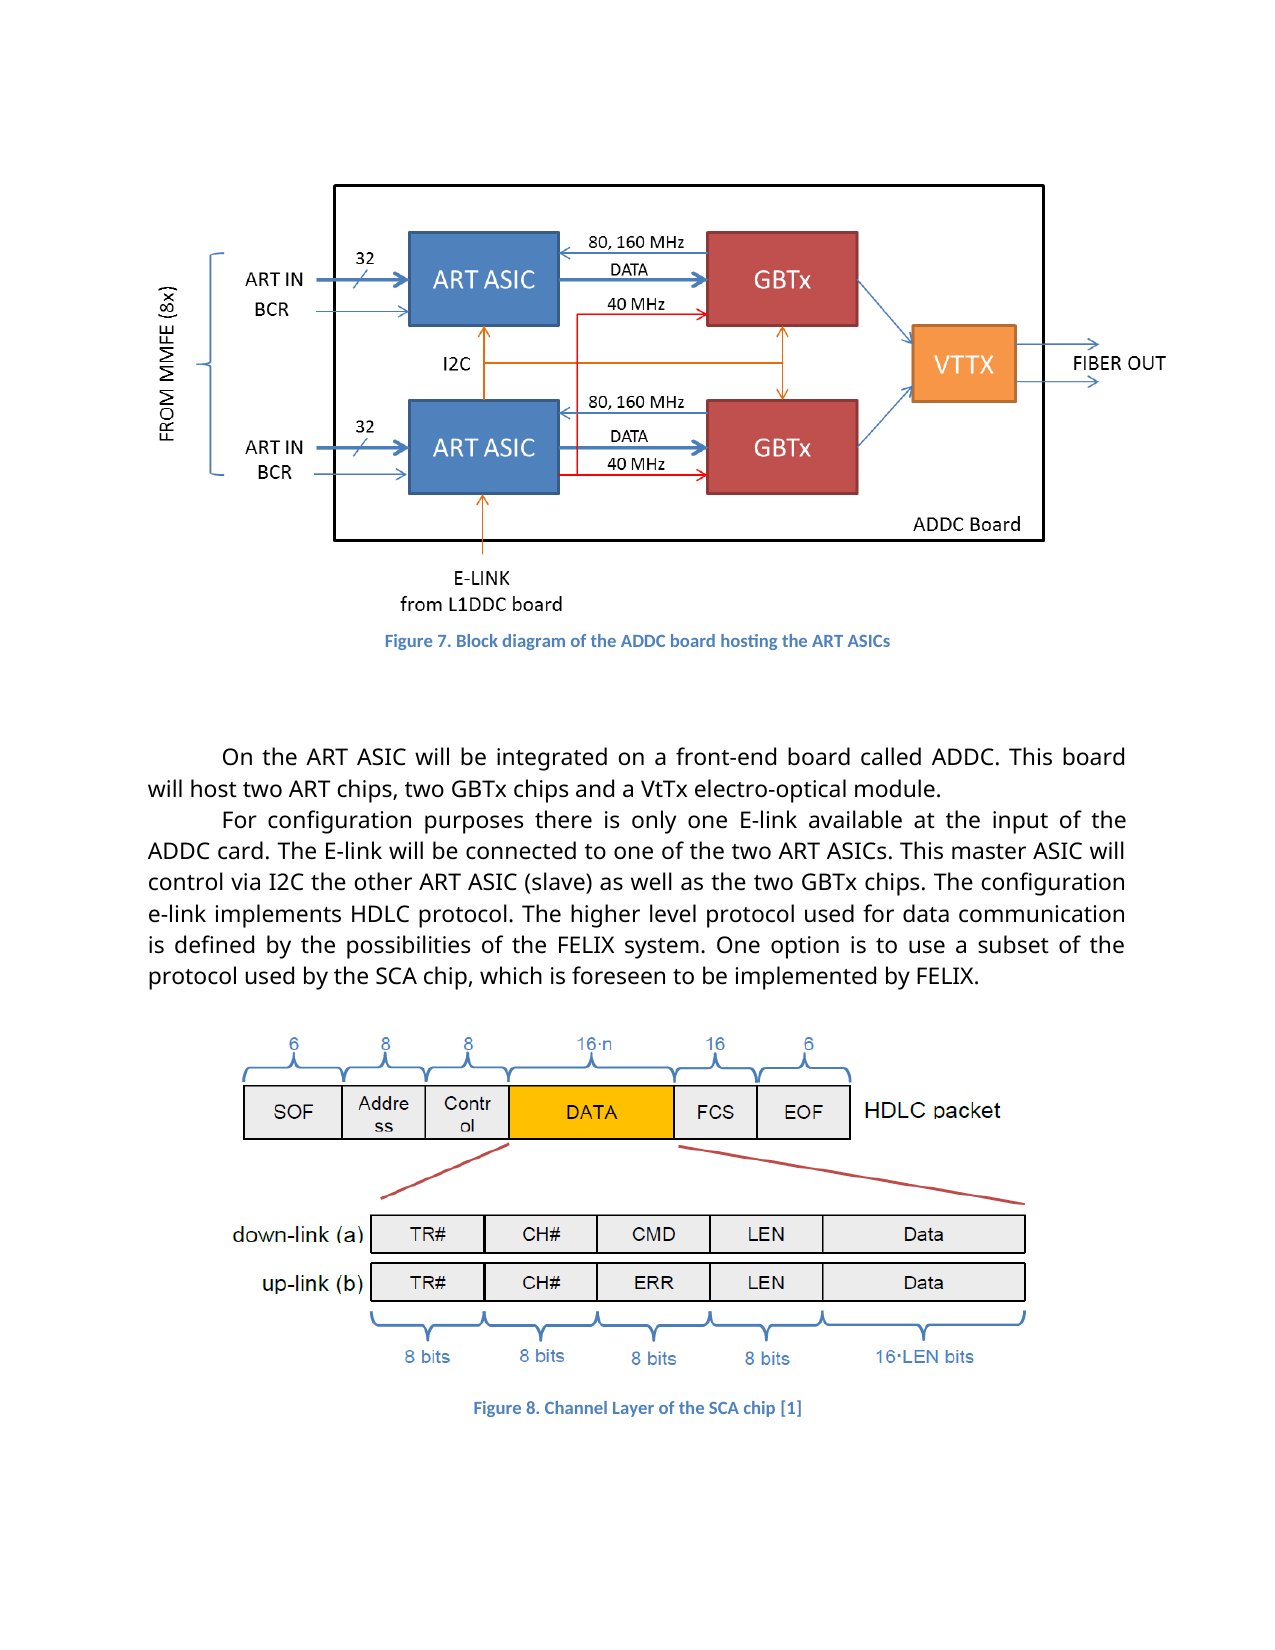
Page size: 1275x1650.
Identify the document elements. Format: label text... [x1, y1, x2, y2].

text For configuration purposes there is only one E-link available at the input of the ADDC card. The E-link will be connected to one of the two ART ASICs. This master ASIC will control via I2C the other ART ASIC (slave) as well as the two GBTx chips. The configuration e-link implements HDLC protocol. The higher level protocol used for data communication is defined by the possibilities of the FELIX system. One option is to use a subset of the protocol used by the SCA chip, which is foreseen to be implemented by FELIX. [148, 804, 1127, 991]
picture [147, 184, 1179, 630]
text Figure 7. Block diagram of the ADDC board hosting the ART ASICs [148, 630, 1127, 652]
text On the ART ASIC will be integrated on a front-end board called ADDC. This board will host two ART chips, two GBTx chips and a VtTx electro-optical module. [148, 741, 1127, 804]
text Figure 8. Channel Layer of the SCA chip [148, 1396, 1127, 1419]
